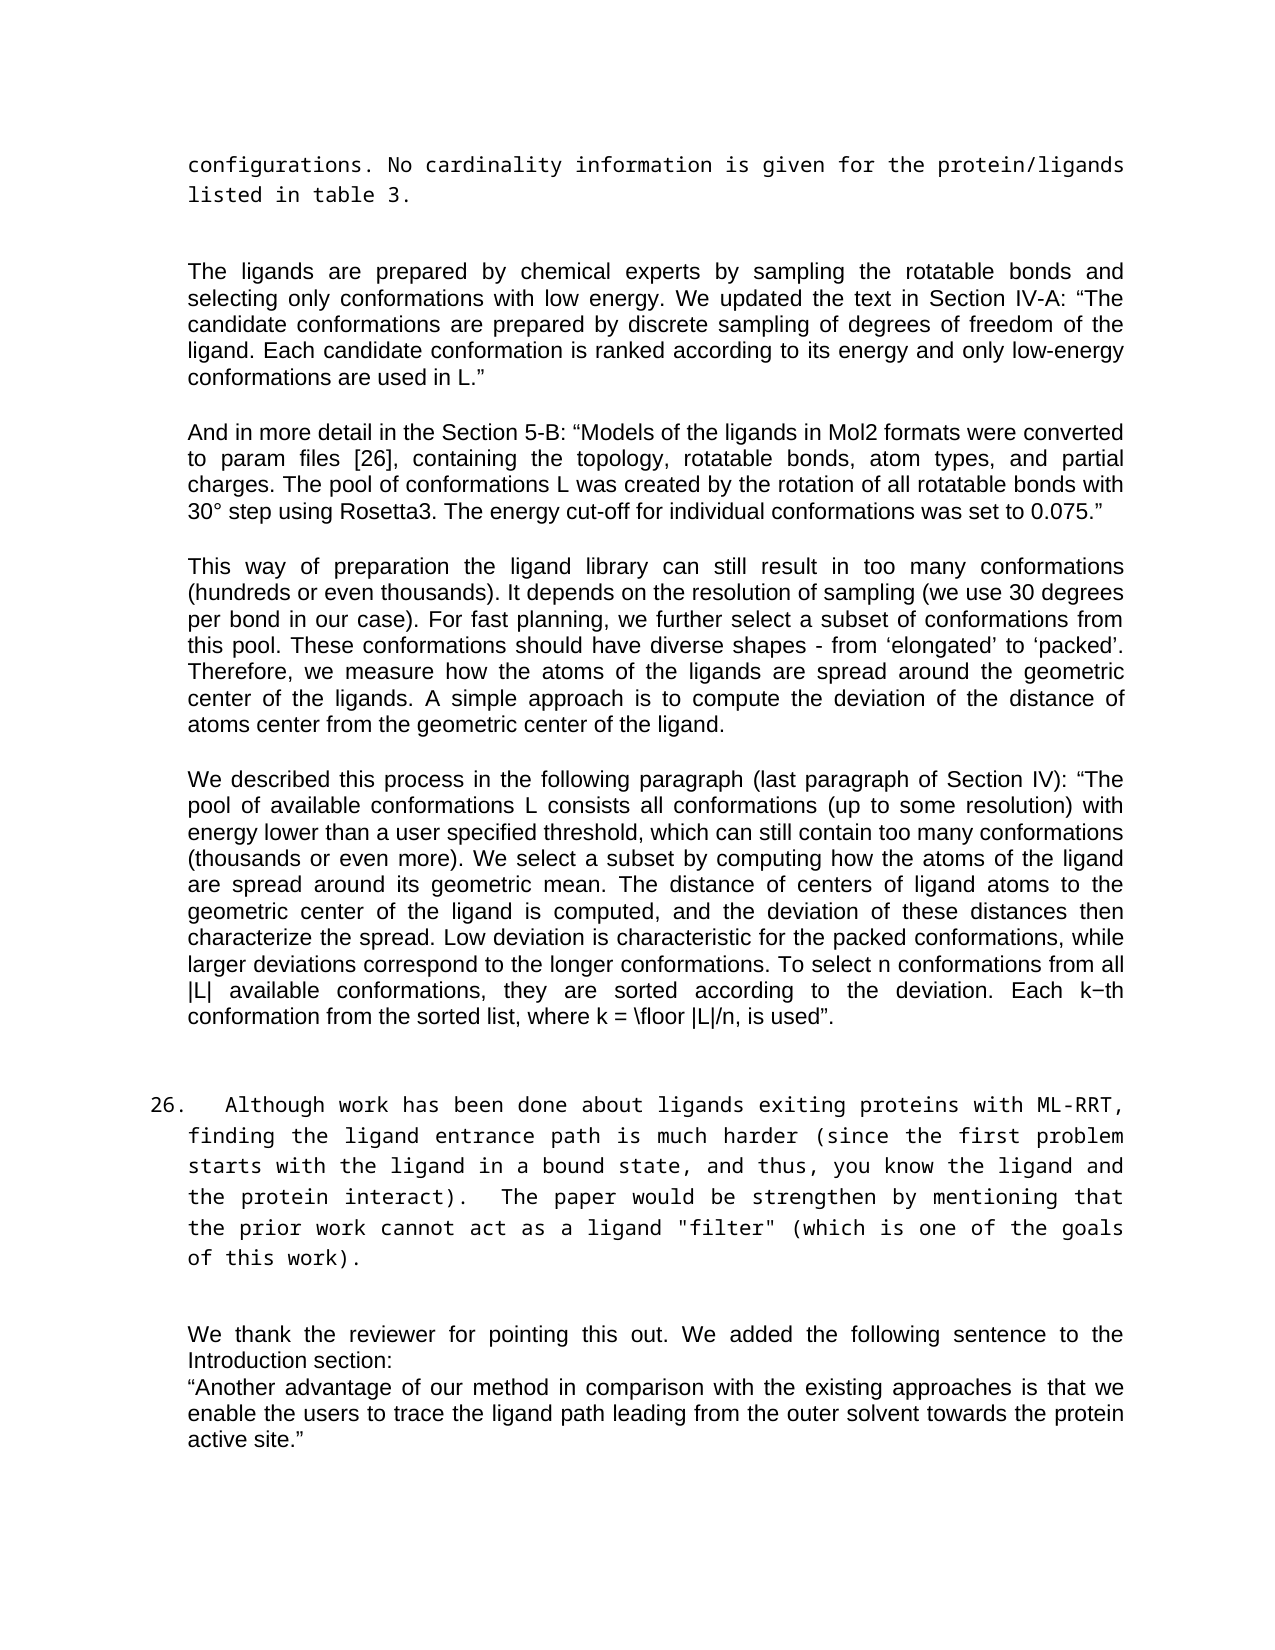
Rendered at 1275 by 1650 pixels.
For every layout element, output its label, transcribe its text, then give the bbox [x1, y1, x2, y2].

text We described this process in the following paragraph (last paragraph of Section IV): “The pool of available conformations L consists all conformations (up to some resolution) with energy lower than a user specified threshold, which can still contain too many conformations (thousands or even more). We select a subset by computing how the atoms of the ligand are spread around its geometric mean. The distance of centers of ligand atoms to the geometric center of the ligand is computed, and the deviation of these distances then characterize the spread. Low deviation is characteristic for the packed conformations, while larger deviations correspond to the longer conformations. To select n conformations from all |L| available conformations, they are sorted according to the deviation. Each k−th conformation from the sorted list, where k = \floor |L|/n, is used”. [187, 766, 1125, 1029]
list Although work has been done about ligands exiting proteins with ML-RRT, finding the ligand entrance path is much harder (since the first problem starts with the ligand in a bound state, and thus, you know the ligand and the protein interact). The paper would be strengthen by mentioning that the prior work cannot act as a ligand "filter" (which is one of the goals of this work). [150, 1090, 1125, 1272]
text This way of preparation the ligand library can still result in too many conformations (hundreds or even thousands). It depends on the resolution of sampling (we use 30 degrees per bond in our case). For fast planning, we further select a subset of conformations from this pool. These conformations should have diverse shapes - from ‘elongated’ to ‘packed’. Therefore, we measure how the atoms of the ligands are spread around the geometric center of the ligands. A simple approach is to compute the deviation of the distance of atoms center from the geometric center of the ligand. [187, 553, 1125, 737]
text And in more detail in the Section 5-B: “Models of the ligands in Mol2 formats were converted to param files [26], containing the topology, rotatable bonds, atom types, and partial charges. The pool of conformations L was created by the rotation of all rotatable bonds with 30° step using Rosetta3. The energy cut-off for individual conformations was set to 0.075.” [187, 419, 1125, 524]
text We thank the reviewer for pointing this out. We added the following sentence to the Introduction section: [187, 1321, 1125, 1374]
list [150, 150, 1125, 209]
text “Another advantage of our method in comparison with the existing approaches is that we enable the users to trace the ligand path leading from the outer solvent towards the protein active site.” [187, 1374, 1125, 1453]
text The ligands are prepared by chemical experts by sampling the rotatable bonds and selecting only conformations with low energy. We updated the text in Section IV-A: “The candidate conformations are prepared by discrete sampling of degrees of freedom of the ligand. Each candidate conformation is ranked according to its energy and only low-energy conformations are used in L.” [187, 258, 1125, 390]
